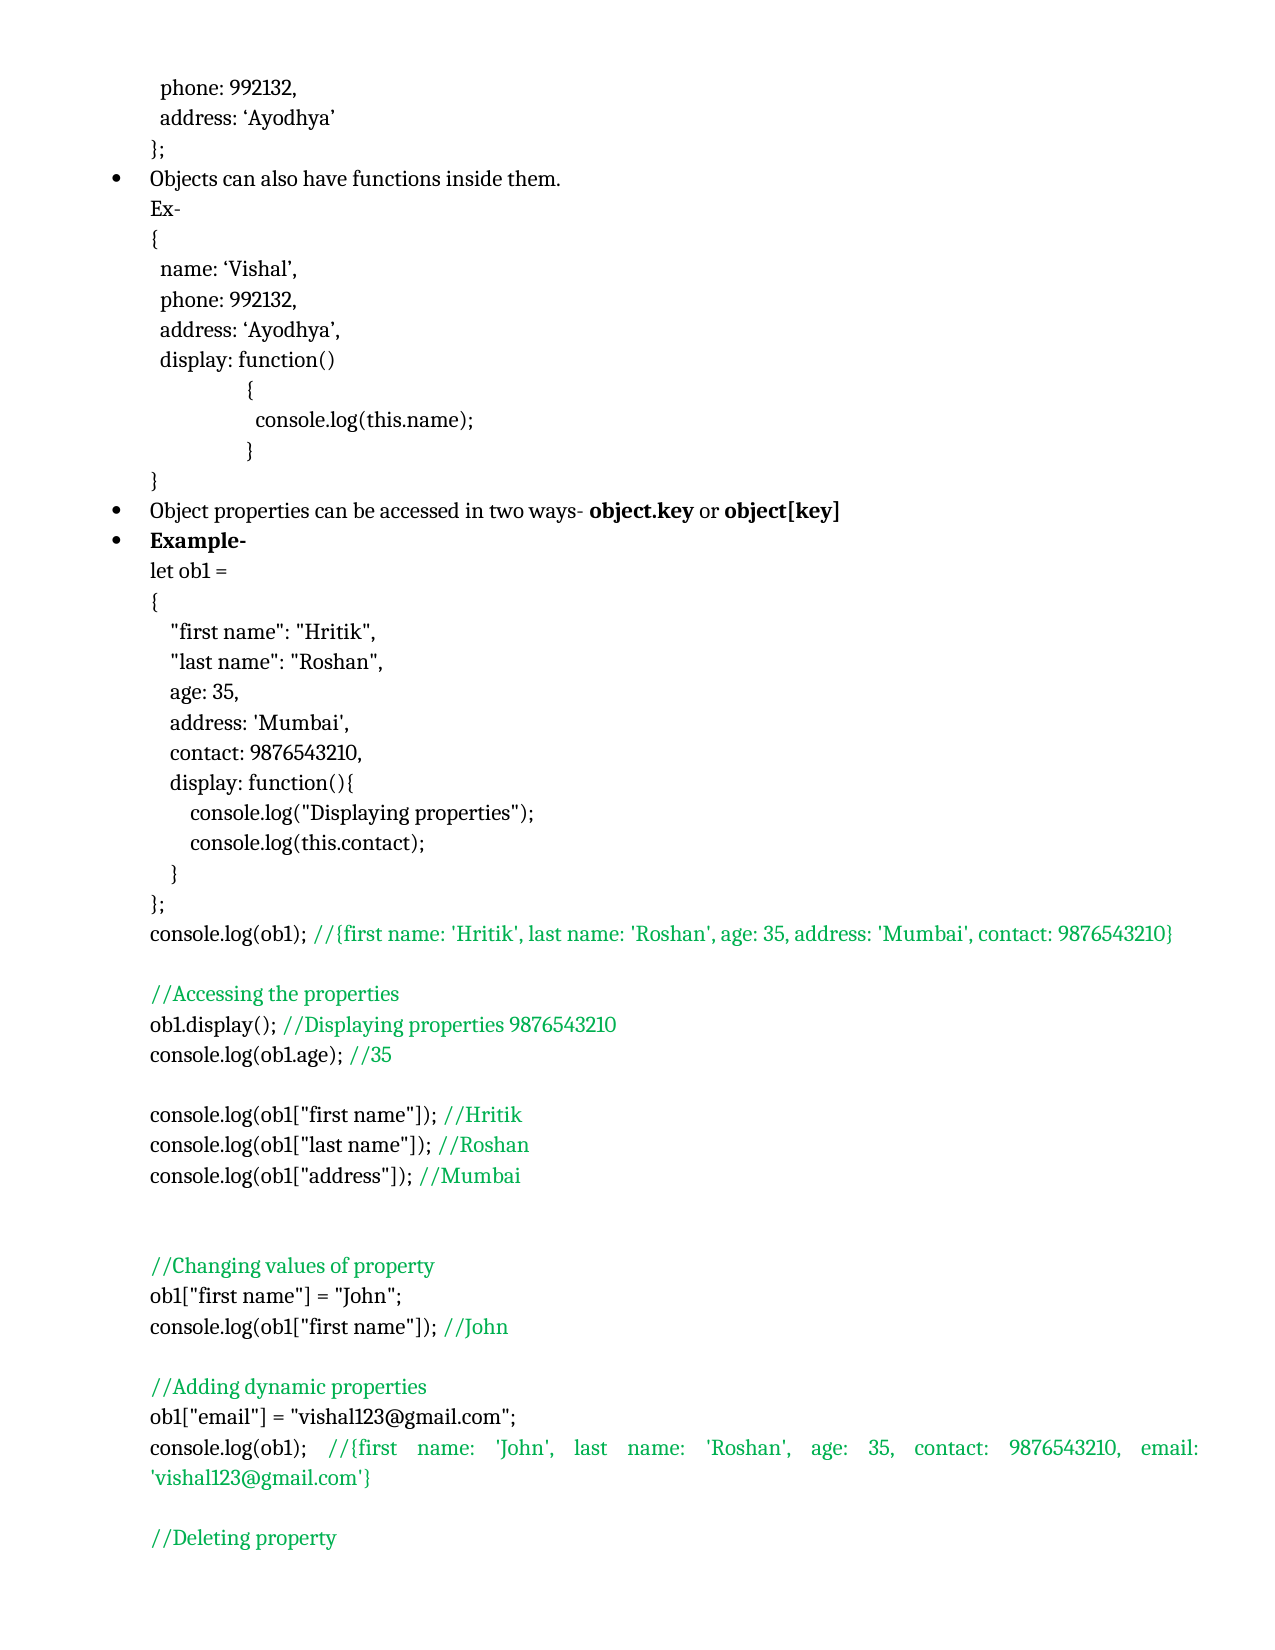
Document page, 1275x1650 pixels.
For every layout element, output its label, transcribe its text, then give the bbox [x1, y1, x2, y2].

list //Accessing the properties [150, 981, 1200, 1008]
list age: 35, [150, 679, 1200, 706]
list console.log(this.contact); [150, 830, 1200, 857]
list address: ‘Ayodhya’, [150, 317, 1200, 343]
list //Adding dynamic properties [150, 1374, 1200, 1400]
list "first name": "Hritik", [150, 619, 1200, 645]
list display: function(){ [150, 770, 1200, 796]
list } [150, 468, 1200, 494]
list let ob1 = [150, 558, 1200, 585]
list console.log(ob1); //{first name: 'Hritik', last name: 'Roshan', age: 35, address: 'Mumbai', contact: 9876543210} [150, 921, 1200, 947]
list { [150, 226, 1200, 252]
list contact: 9876543210, [150, 739, 1200, 766]
list }; [150, 891, 1200, 917]
list Ex- [150, 196, 1200, 222]
list Example- [112, 528, 1200, 554]
list ob1["first name"] = "John"; [150, 1283, 1200, 1310]
list //Deleting property [150, 1525, 1200, 1551]
list address: ‘Ayodhya’ [150, 105, 1200, 132]
list { [150, 588, 1200, 615]
list //Changing values of property [150, 1253, 1200, 1279]
list console.log("Displaying properties"); [150, 800, 1200, 826]
list console.log(ob1["address"]); //Mumbai [150, 1162, 1200, 1189]
list console.log(ob1["first name"]); //John [150, 1313, 1200, 1340]
list ob1["email"] = "vishal123@gmail.com"; [150, 1404, 1200, 1431]
list console.log(ob1["first name"]); //Hritik [150, 1102, 1200, 1128]
list console.log(ob1.age); //35 [150, 1042, 1200, 1068]
list { [150, 377, 1200, 403]
list phone: 992132, [150, 286, 1200, 313]
list } [150, 860, 1200, 887]
list console.log(this.name); [150, 407, 1200, 434]
list name: ‘Vishal’, [150, 256, 1200, 283]
list "last name": "Roshan", [150, 649, 1200, 675]
list phone: 992132, [150, 75, 1200, 101]
list } [150, 437, 1200, 464]
list Object properties can be accessed in two ways- object.key or object[key] [112, 498, 1200, 524]
list console.log(ob1); //{first name: 'John', last name: 'Roshan', age: 35, contact: 9876543210, email: 'vishal123@gmail.com'} [150, 1434, 1200, 1491]
list address: 'Mumbai', [150, 709, 1200, 736]
list Objects can also have functions inside them. [112, 166, 1200, 192]
list }; [150, 135, 1200, 162]
list display: function() [150, 347, 1200, 373]
list console.log(ob1["last name"]); //Roshan [150, 1132, 1200, 1159]
list ob1.display(); //Displaying properties 9876543210 [150, 1011, 1200, 1038]
